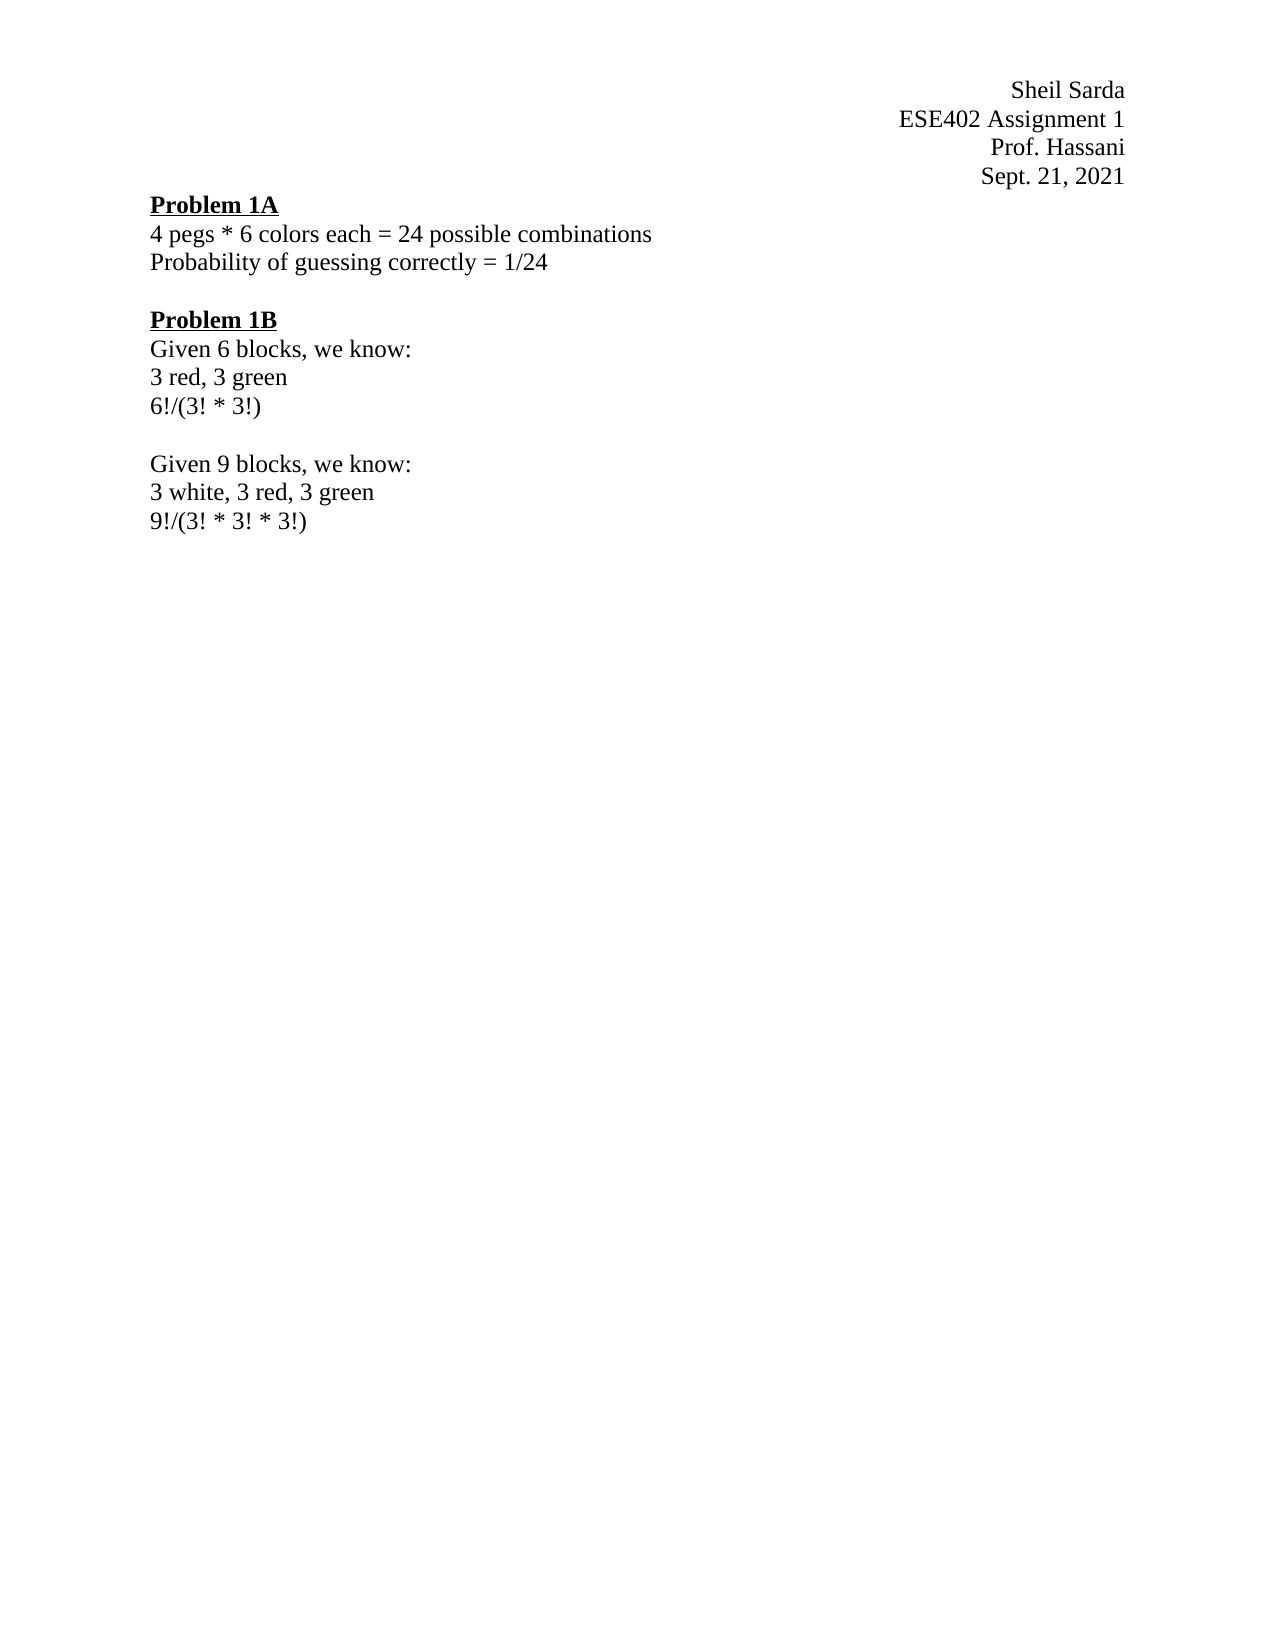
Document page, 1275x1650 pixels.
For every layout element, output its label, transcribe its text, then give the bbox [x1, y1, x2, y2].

text Given 9 blocks, we know: [150, 449, 1125, 477]
text 6!/(3! * 3!) [150, 391, 1125, 420]
text 3 red, 3 green [150, 362, 1125, 391]
text 9!/(3! * 3! * 3!) [150, 506, 1125, 535]
text Problem 1B [150, 305, 1125, 334]
text 4 pegs * 6 colors each = 24 possible combinations [150, 219, 1125, 247]
text Probability of guessing correctly = 1/24 [150, 247, 1125, 276]
text 3 white, 3 red, 3 green [150, 477, 1125, 506]
text Problem 1A [150, 190, 1125, 219]
text Given 6 blocks, we know: [150, 334, 1125, 362]
